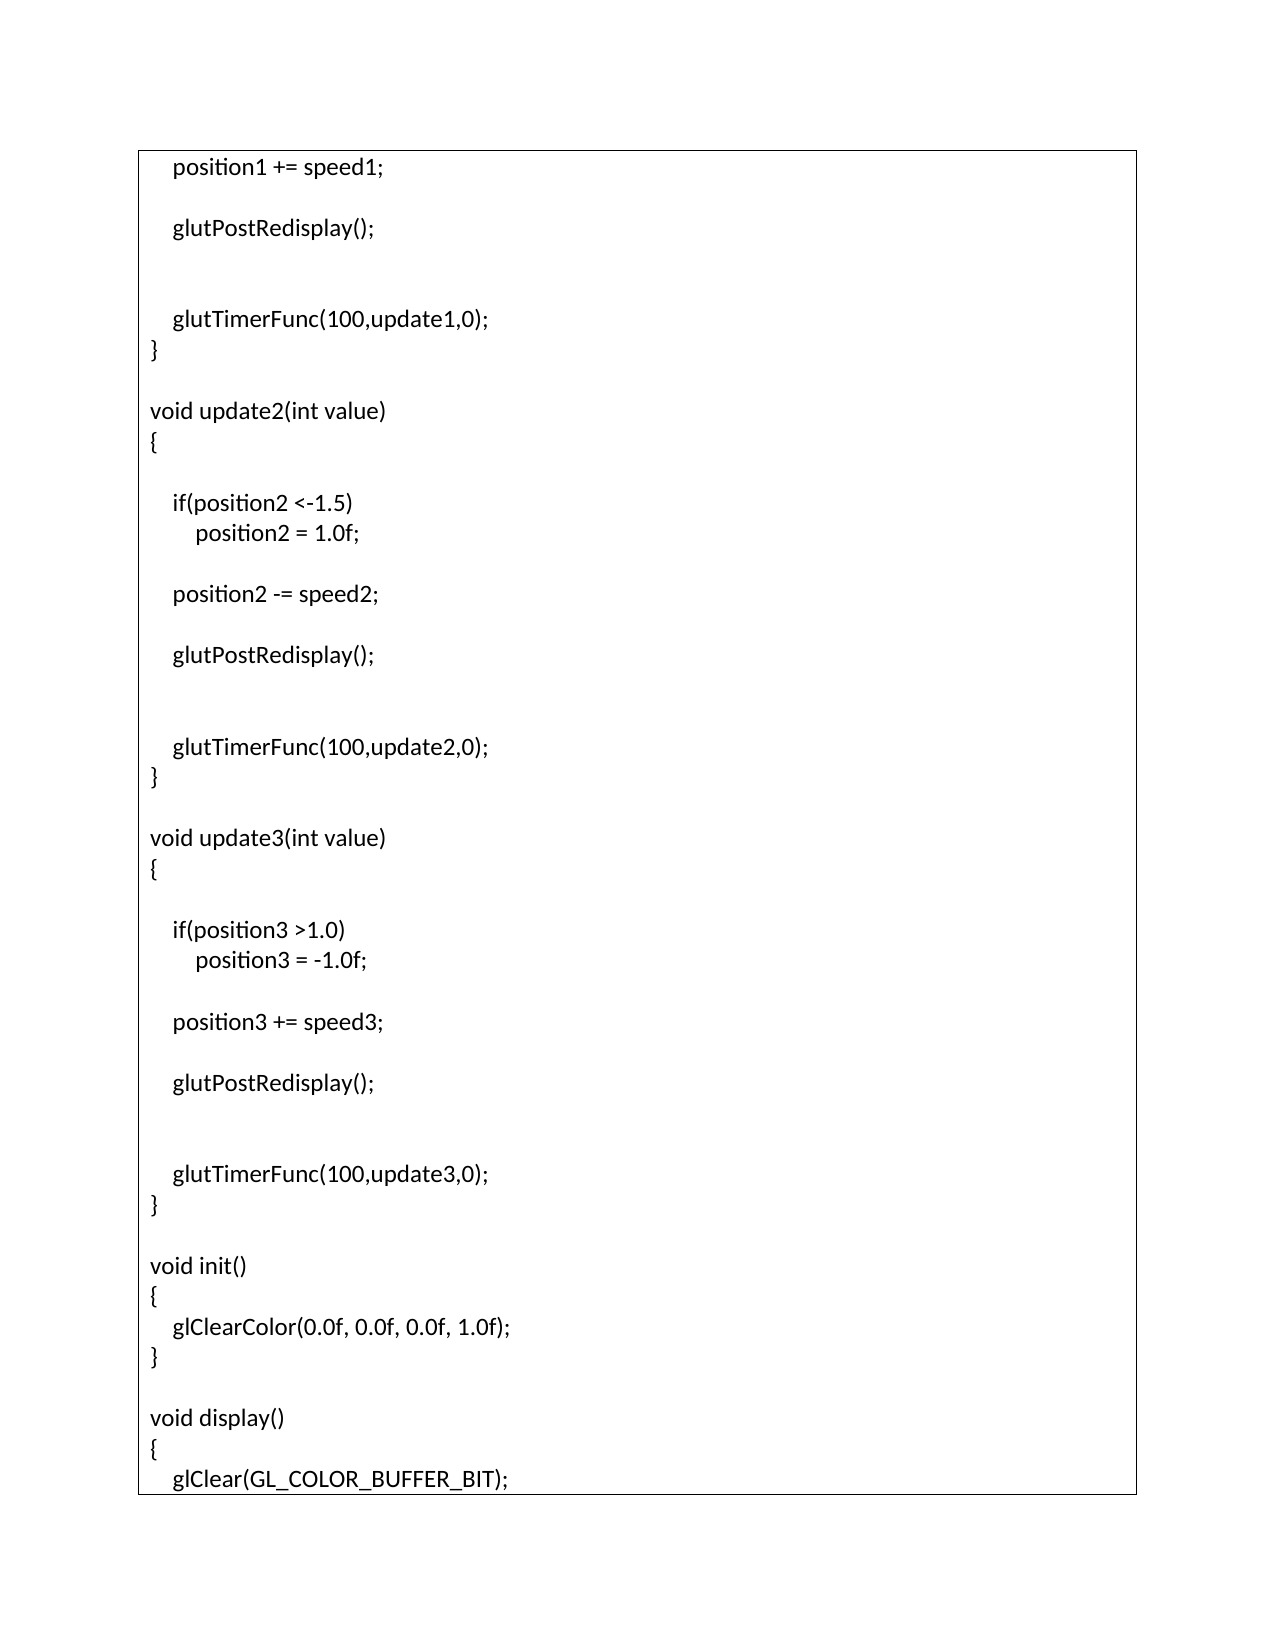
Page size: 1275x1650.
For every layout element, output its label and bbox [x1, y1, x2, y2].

table_cell [139, 151, 1136, 1494]
